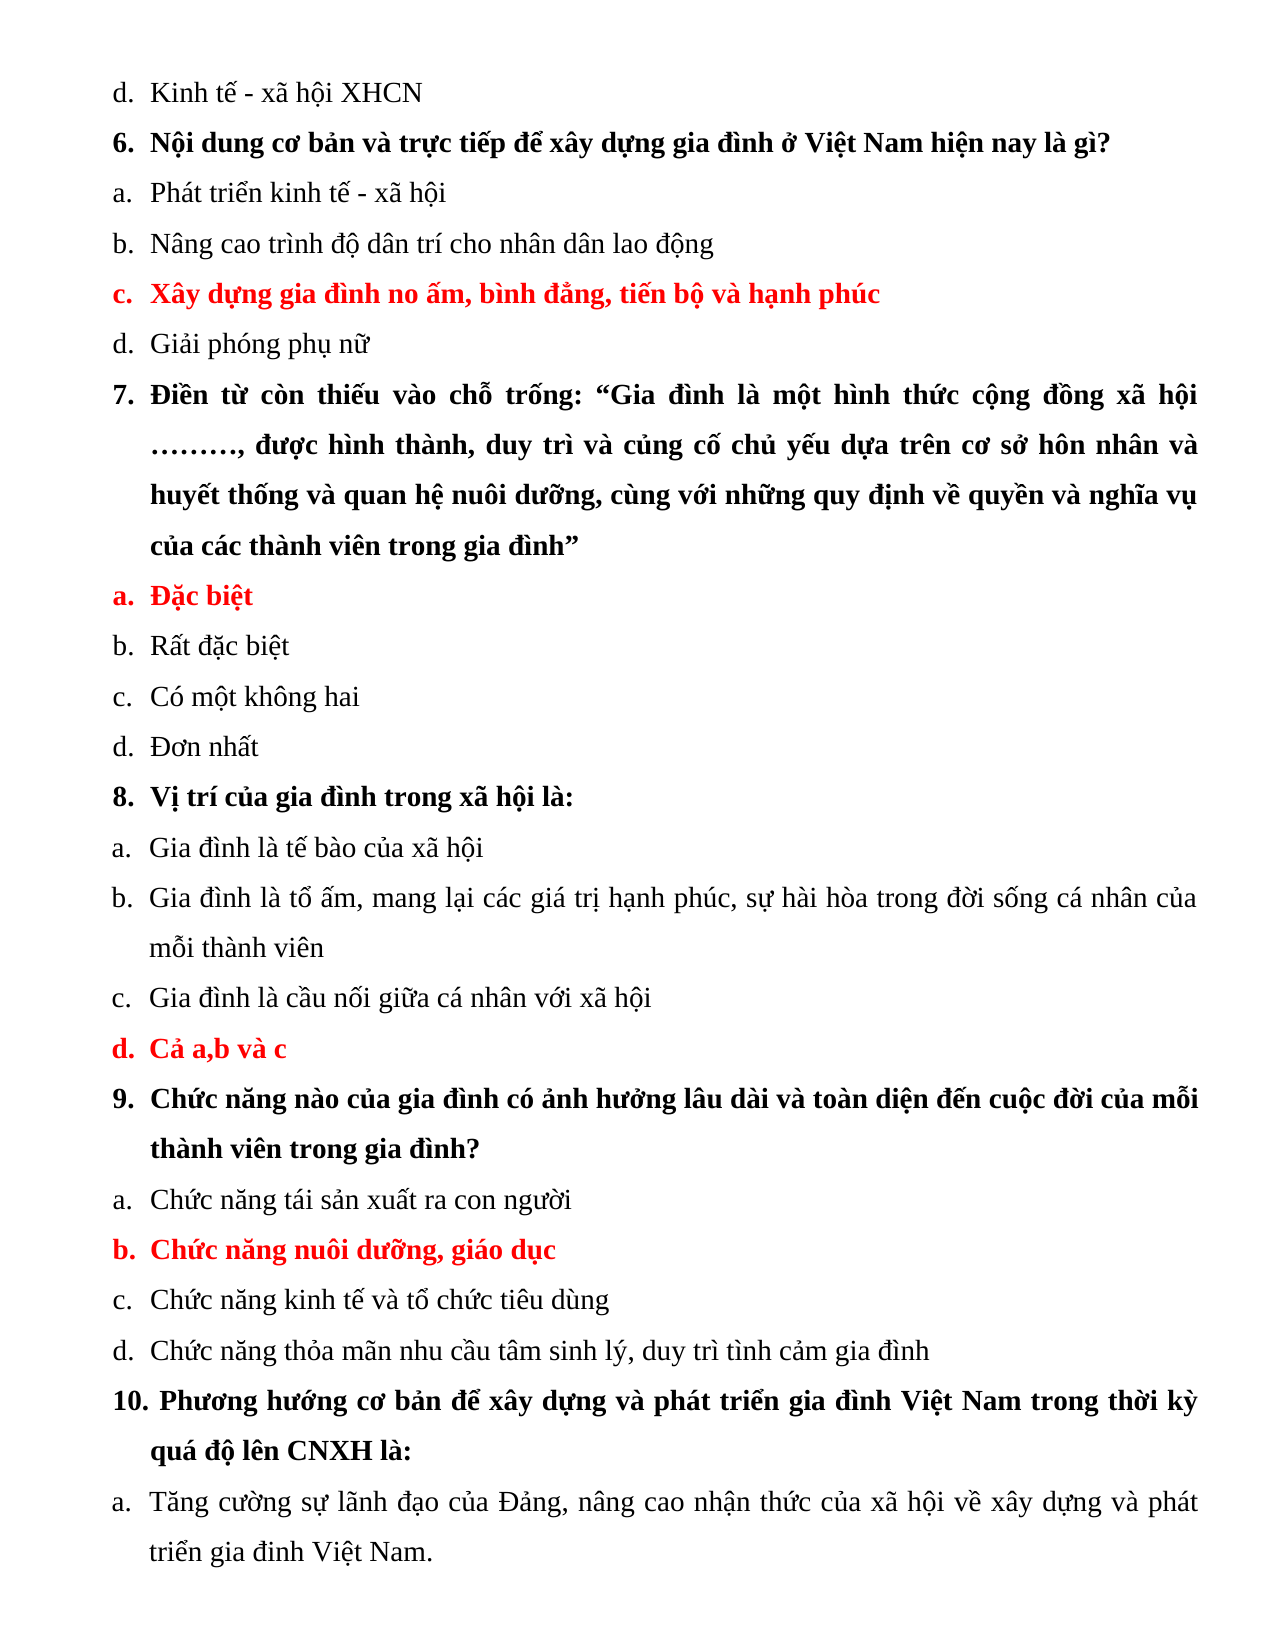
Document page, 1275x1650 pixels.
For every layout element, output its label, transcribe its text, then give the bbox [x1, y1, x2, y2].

list Xây dựng gia đình no ấm, bình đẳng, tiến bộ và hạnh phúc [112, 276, 1200, 310]
list Đặc biệt [112, 578, 1200, 612]
list Gia đình là tổ ấm, mang lại các giá trị hạnh phúc, sự hài hòa trong đời sống cá nhân của mỗi thành viên [111, 880, 1200, 964]
list Kinh tế - xã hội XHCN [112, 75, 1200, 108]
list Nội dung cơ bản và trực tiếp để xây dựng gia đình ở Việt Nam hiện nay là gì? [112, 125, 1200, 159]
list Đơn nhất [112, 729, 1200, 763]
list Phát triển kinh tế - xã hội [112, 176, 1200, 209]
list Chức năng tái sản xuất ra con người [112, 1182, 1200, 1215]
list Điền từ còn thiếu vào chỗ trống: “Gia đình là một hình thức cộng đồng xã hội ………, được hình thành, duy trì và củng cố chủ yếu dựa trên cơ sở hôn nhân và huyết thống và quan hệ nuôi dưỡng, cùng với những quy định về quyền và nghĩa vụ của các thành viên trong gia đình” [112, 377, 1200, 561]
list Gia đình là cầu nối giữa cá nhân với xã hội [111, 981, 1200, 1014]
list Gia đình là tế bào của xã hội [111, 830, 1200, 863]
list Rất đặc biệt [112, 628, 1200, 662]
list Chức năng kinh tế và tổ chức tiêu dùng [112, 1282, 1200, 1316]
list Giải phóng phụ nữ [112, 327, 1200, 360]
list Nâng cao trình độ dân trí cho nhân dân lao động [112, 226, 1200, 259]
list Chức năng nào của gia đình có ảnh hưởng lâu dài và toàn diện đến cuộc đời của mỗi thành viên trong gia đình? [112, 1081, 1200, 1165]
list Phương hướng cơ bản để xây dựng và phát triển gia đình Việt Nam trong thời kỳ quá độ lên CNXH là: [112, 1383, 1200, 1467]
list Tăng cường sự lãnh đạo của Đảng, nâng cao nhận thức của xã hội về xây dựng và phát triển gia đinh Việt Nam. [111, 1484, 1200, 1568]
list Chức năng thỏa mãn nhu cầu tâm sinh lý, duy trì tình cảm gia đình [112, 1333, 1200, 1366]
list Có một không hai [112, 679, 1200, 712]
list Cả a,b và c [111, 1031, 1200, 1064]
list Vị trí của gia đình trong xã hội là: [112, 779, 1200, 813]
list Chức năng nuôi dưỡng, giáo dục [112, 1232, 1200, 1266]
